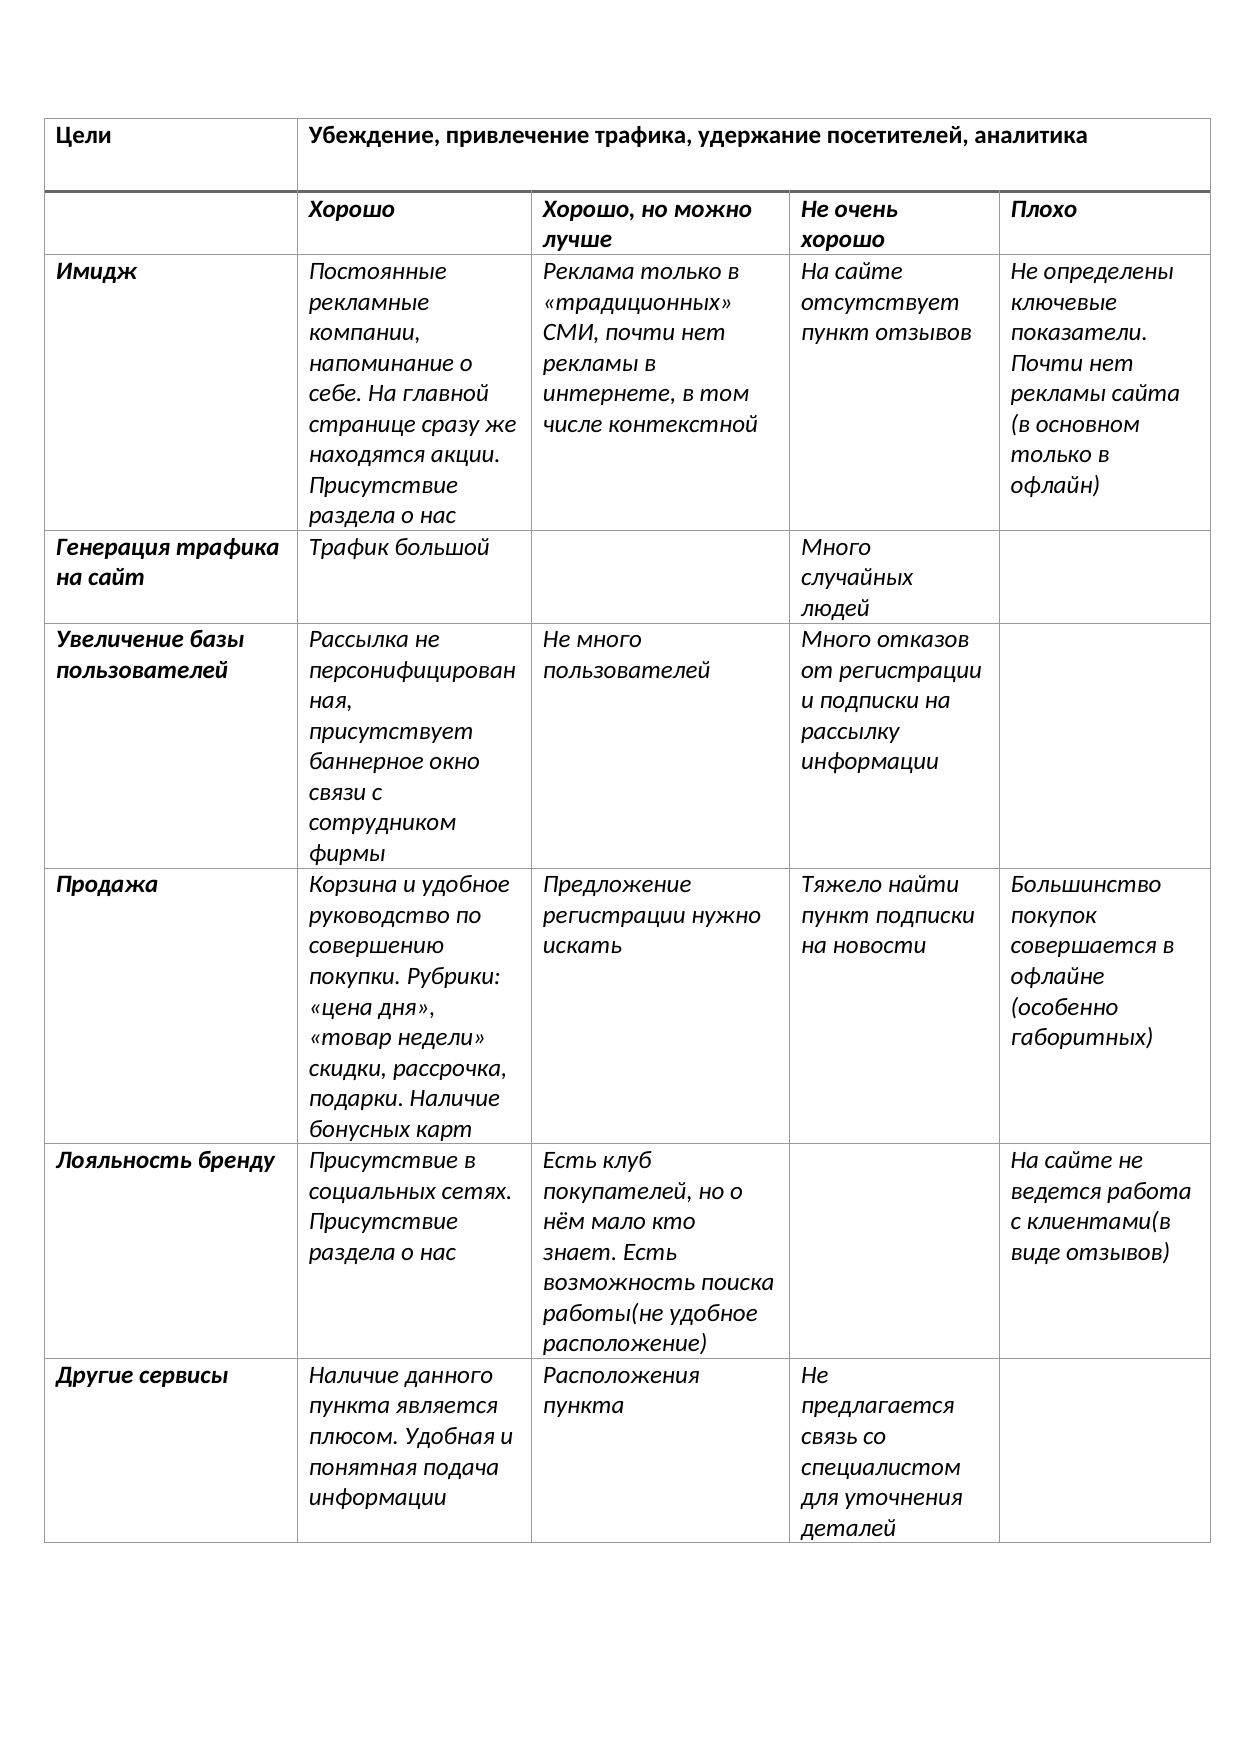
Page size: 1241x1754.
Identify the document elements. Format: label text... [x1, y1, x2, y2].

table_cell Хорошо, но можно лучше [532, 193, 789, 254]
table_cell На сайте не ведется работа с клиентами(в виде отзывов) [1000, 1144, 1210, 1358]
table_cell Хорошо [298, 193, 531, 254]
table_cell Реклама только в «традиционных» СМИ, почти нет рекламы в интернете, в том числе контекстной [532, 255, 789, 530]
table_cell Есть клуб покупателей, но о нём мало кто знает. Есть возможность поиска работы(не удобное расположение) [532, 1144, 789, 1358]
table_cell [1000, 624, 1210, 868]
table_cell [45, 193, 297, 254]
table_cell Не очень хорошо [790, 193, 999, 254]
table_cell На сайте отсутствует пункт отзывов [790, 255, 999, 530]
table_cell Лояльность бренду [45, 1144, 297, 1358]
table_cell Не много пользователей [532, 624, 789, 868]
table_cell Расположения пункта [532, 1359, 789, 1542]
table_cell [1000, 531, 1210, 622]
table_cell Не определены ключевые показатели. Почти нет рекламы сайта (в основном только в офлайн) [1000, 255, 1210, 530]
table_cell Большинство покупок совершается в офлайне (особенно габоритных) [1000, 869, 1210, 1143]
table_cell Не предлагается связь со специалистом для уточнения деталей [790, 1359, 999, 1542]
table_cell Постоянные рекламные компании, напоминание о себе. На главной странице сразу же находятся акции. Присутствие раздела о нас [298, 255, 531, 530]
table_cell Корзина и удобное руководство по совершению покупки. Рубрики: «цена дня», «товар недели» скидки, рассрочка, подарки. Наличие бонусных карт [298, 869, 531, 1143]
table_cell Другие сервисы [45, 1359, 297, 1542]
table_cell Наличие данного пункта является плюсом. Удобная и понятная подача информации [298, 1359, 531, 1542]
table_cell [1000, 1359, 1210, 1542]
table_cell [532, 531, 789, 622]
table_cell Предложение регистрации нужно искать [532, 869, 789, 1143]
table_cell Генерация трафика на сайт [45, 531, 297, 622]
table_header Цели [45, 119, 297, 190]
table_cell Много случайных людей [790, 531, 999, 622]
table_cell Увеличение базы пользователей [45, 624, 297, 868]
table_cell Плохо [1000, 193, 1210, 254]
table_header Убеждение, привлечение трафика, удержание посетителей, аналитика [298, 119, 1210, 190]
table_cell Присутствие в социальных сетях. Присутствие раздела о нас [298, 1144, 531, 1358]
table_cell Много отказов от регистрации и подписки на рассылку информации [790, 624, 999, 868]
table_cell Продажа [45, 869, 297, 1143]
table_cell Трафик большой [298, 531, 531, 622]
table_cell Тяжело найти пункт подписки на новости [790, 869, 999, 1143]
table_cell Рассылка не персонифицированная, присутствует баннерное окно связи с сотрудником фирмы [298, 624, 531, 868]
table_cell [790, 1144, 999, 1358]
table_cell Имидж [45, 255, 297, 530]
